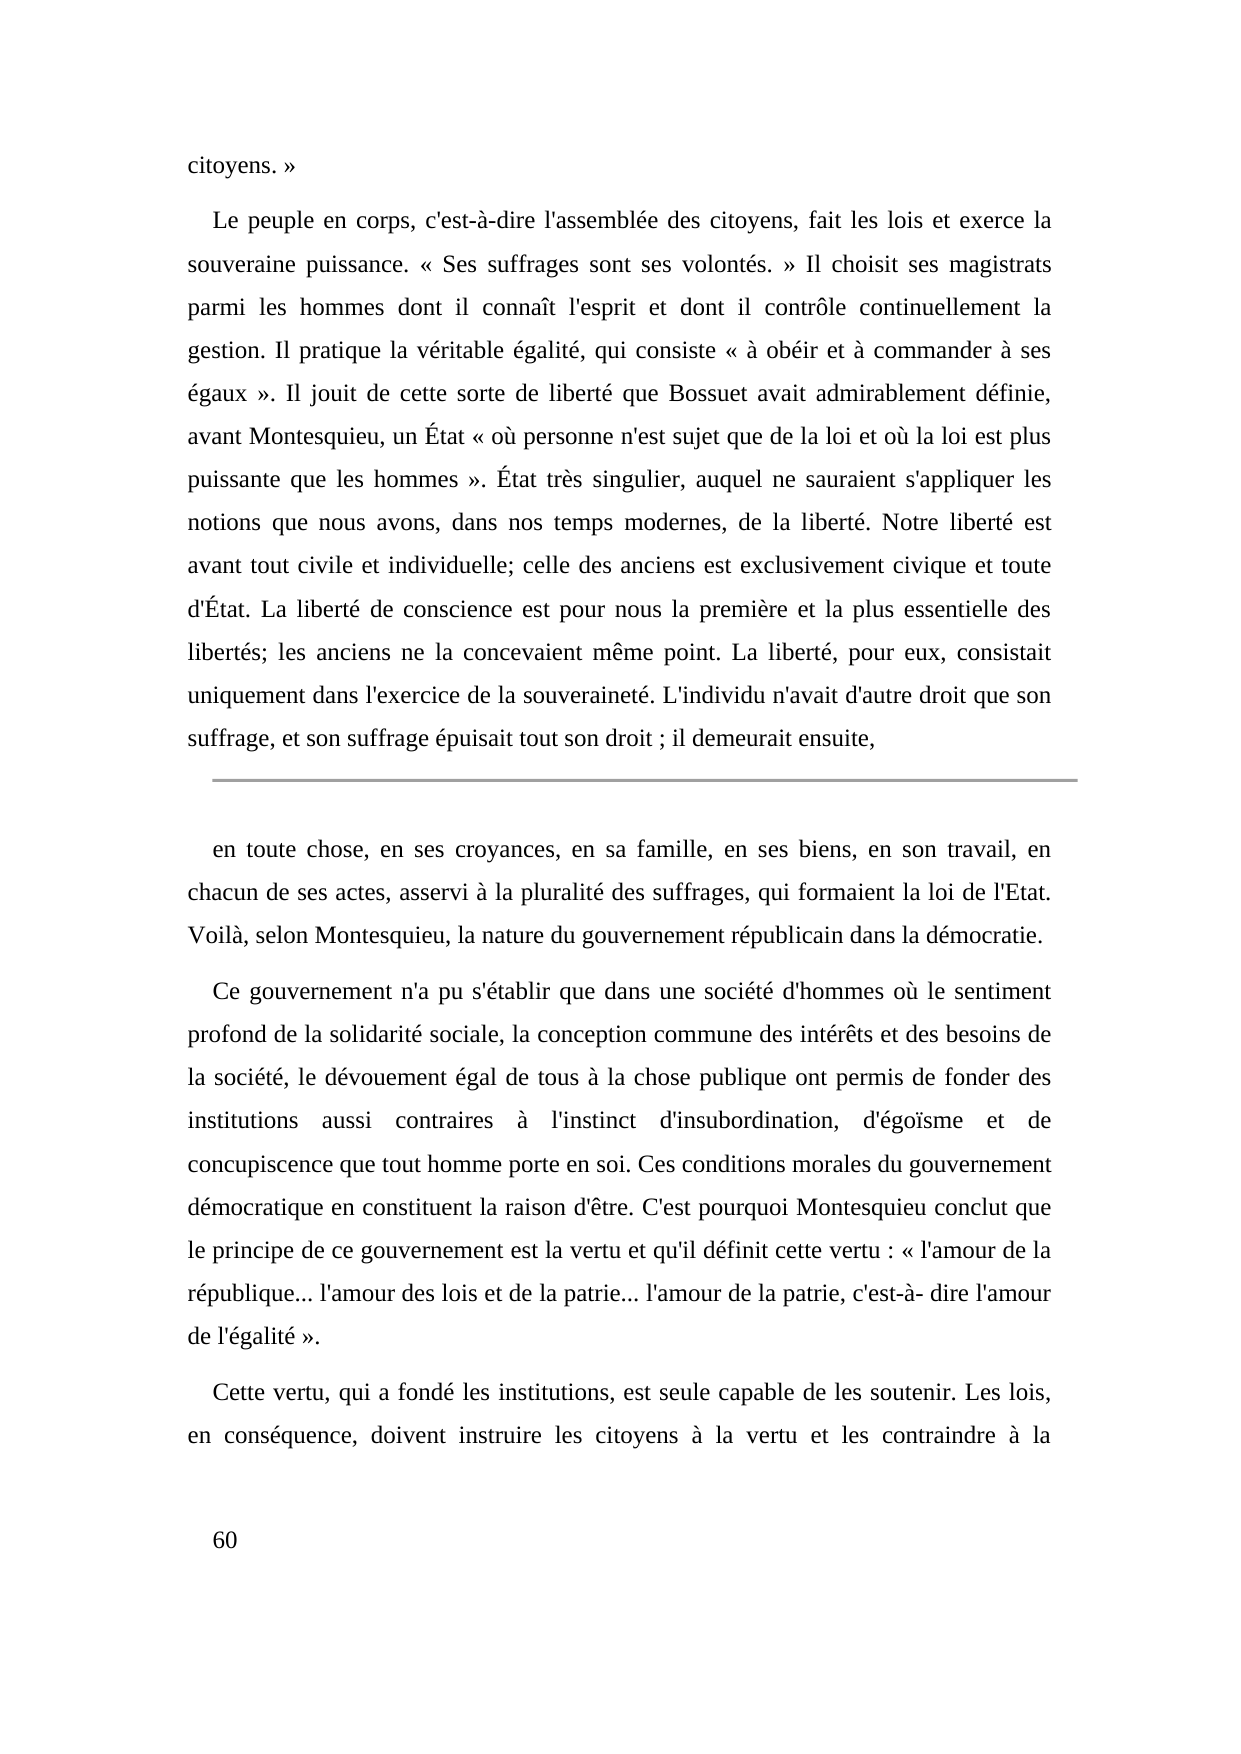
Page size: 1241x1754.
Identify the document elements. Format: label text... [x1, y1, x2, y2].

text Le peuple en corps, c'est-à-dire l'assemblée des citoyens, fait les lois et exerce la souveraine puissance. « Ses suffrages sont ses volontés. » Il choisit ses magistrats parmi les hommes dont il connaît l'esprit et dont il contrôle continuellement la gestion. Il pratique la véritable égalité, qui consiste « à obéir et à commander à ses égaux ». Il jouit de cette sorte de liberté que Bossuet avait admirablement définie, avant Montesquieu, un État « où personne n'est sujet que de la loi et où la loi est plus puissante que les hommes ». État très singulier, auquel ne sauraient s'appliquer les notions que nous avons, dans nos temps modernes, de la liberté. Notre liberté est avant tout civile et individuelle; celle des anciens est exclusivement civique et toute d'État. La liberté de conscience est pour nous la première et la plus essentielle des libertés; les anciens ne la concevaient même point. La liberté, pour eux, consistait uniquement dans l'exercice de la souveraineté. L'individu n'avait d'autre droit que son suffrage, et son suffrage épuisait tout son droit ; il demeurait ensuite, [187, 206, 1053, 752]
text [187, 150, 1053, 179]
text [187, 1377, 1053, 1449]
text Ce gouvernement n'a pu s'établir que dans une société d'hommes où le sentiment profond de la solidarité sociale, la conception commune des intérêts et des besoins de la société, le dévouement égal de tous à la chose publique ont permis de fonder des institutions aussi contraires à l'instinct d'insubordination, d'égoïsme et de concupiscence que tout homme porte en soi. Ces conditions morales du gouvernement démocratique en constituent la raison d'être. C'est pourquoi Montesquieu conclut que le principe de ce gouvernement est la vertu et qu'il définit cette vertu : « l'amour de la république... l'amour des lois et de la patrie... l'amour de la patrie, c'est-à- dire l'amour de l'égalité ». [187, 976, 1053, 1350]
text en toute chose, en ses croyances, en sa famille, en ses biens, en son travail, en chacun de ses actes, asservi à la pluralité des suffrages, qui formaient la loi de l'Etat. Voilà, selon Montesquieu, la nature du gouvernement républicain dans la démocratie. [187, 834, 1053, 949]
